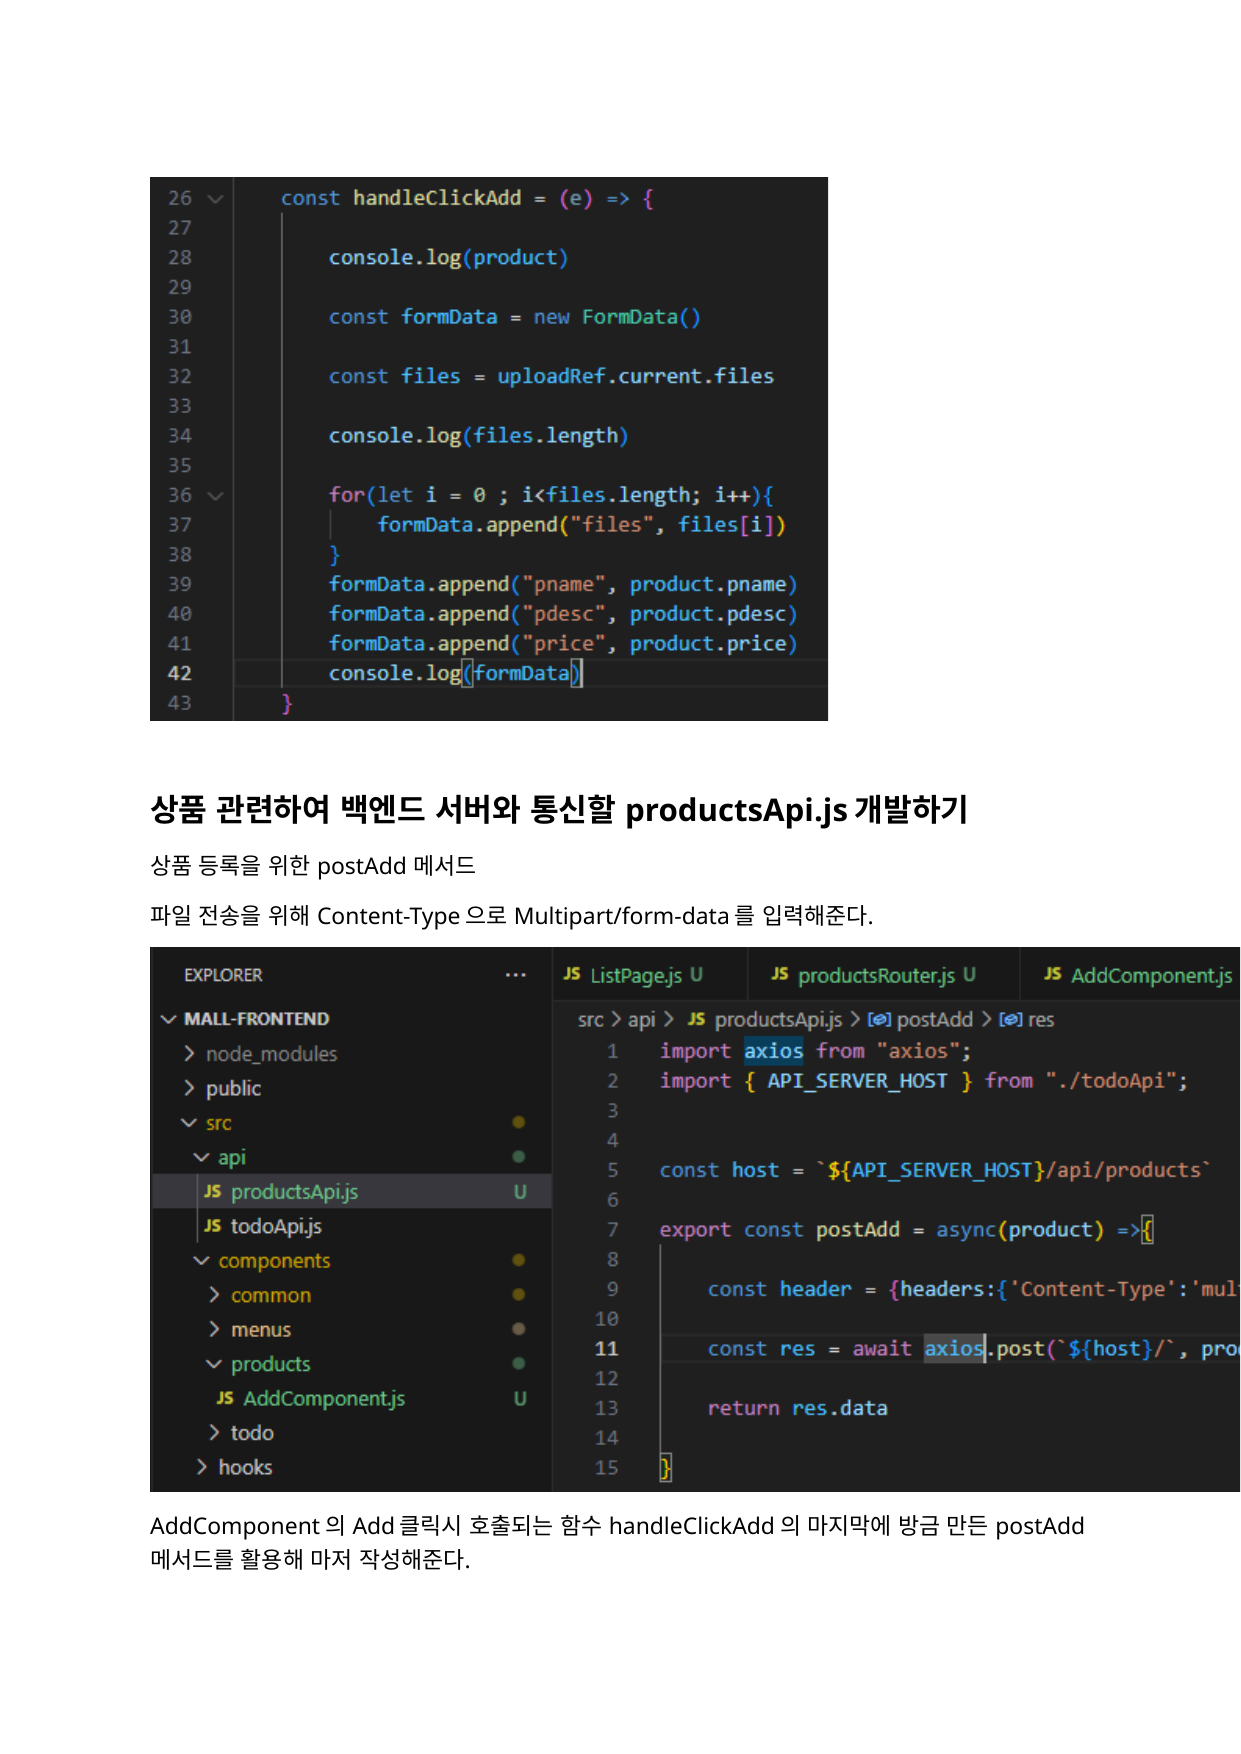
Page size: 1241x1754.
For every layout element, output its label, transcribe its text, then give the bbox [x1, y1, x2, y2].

text 파일 전송을 위해 Content-Type으로 Multipart/form-data를 입력해준다. [150, 898, 1090, 931]
text AddComponent의 Add클릭시 호출되는 함수 handleClickAdd의 마지막에 방금 만든 postAdd 메서드를 활용해 마저 작성해준다. [150, 1508, 1090, 1575]
text 상품 등록을 위한 postAdd 메서드 [150, 848, 1090, 881]
picture [150, 947, 1241, 1492]
picture [150, 177, 829, 721]
text 상품 관련하여 백엔드 서버와 통신할 productsApi.js개발하기 [150, 786, 1090, 831]
